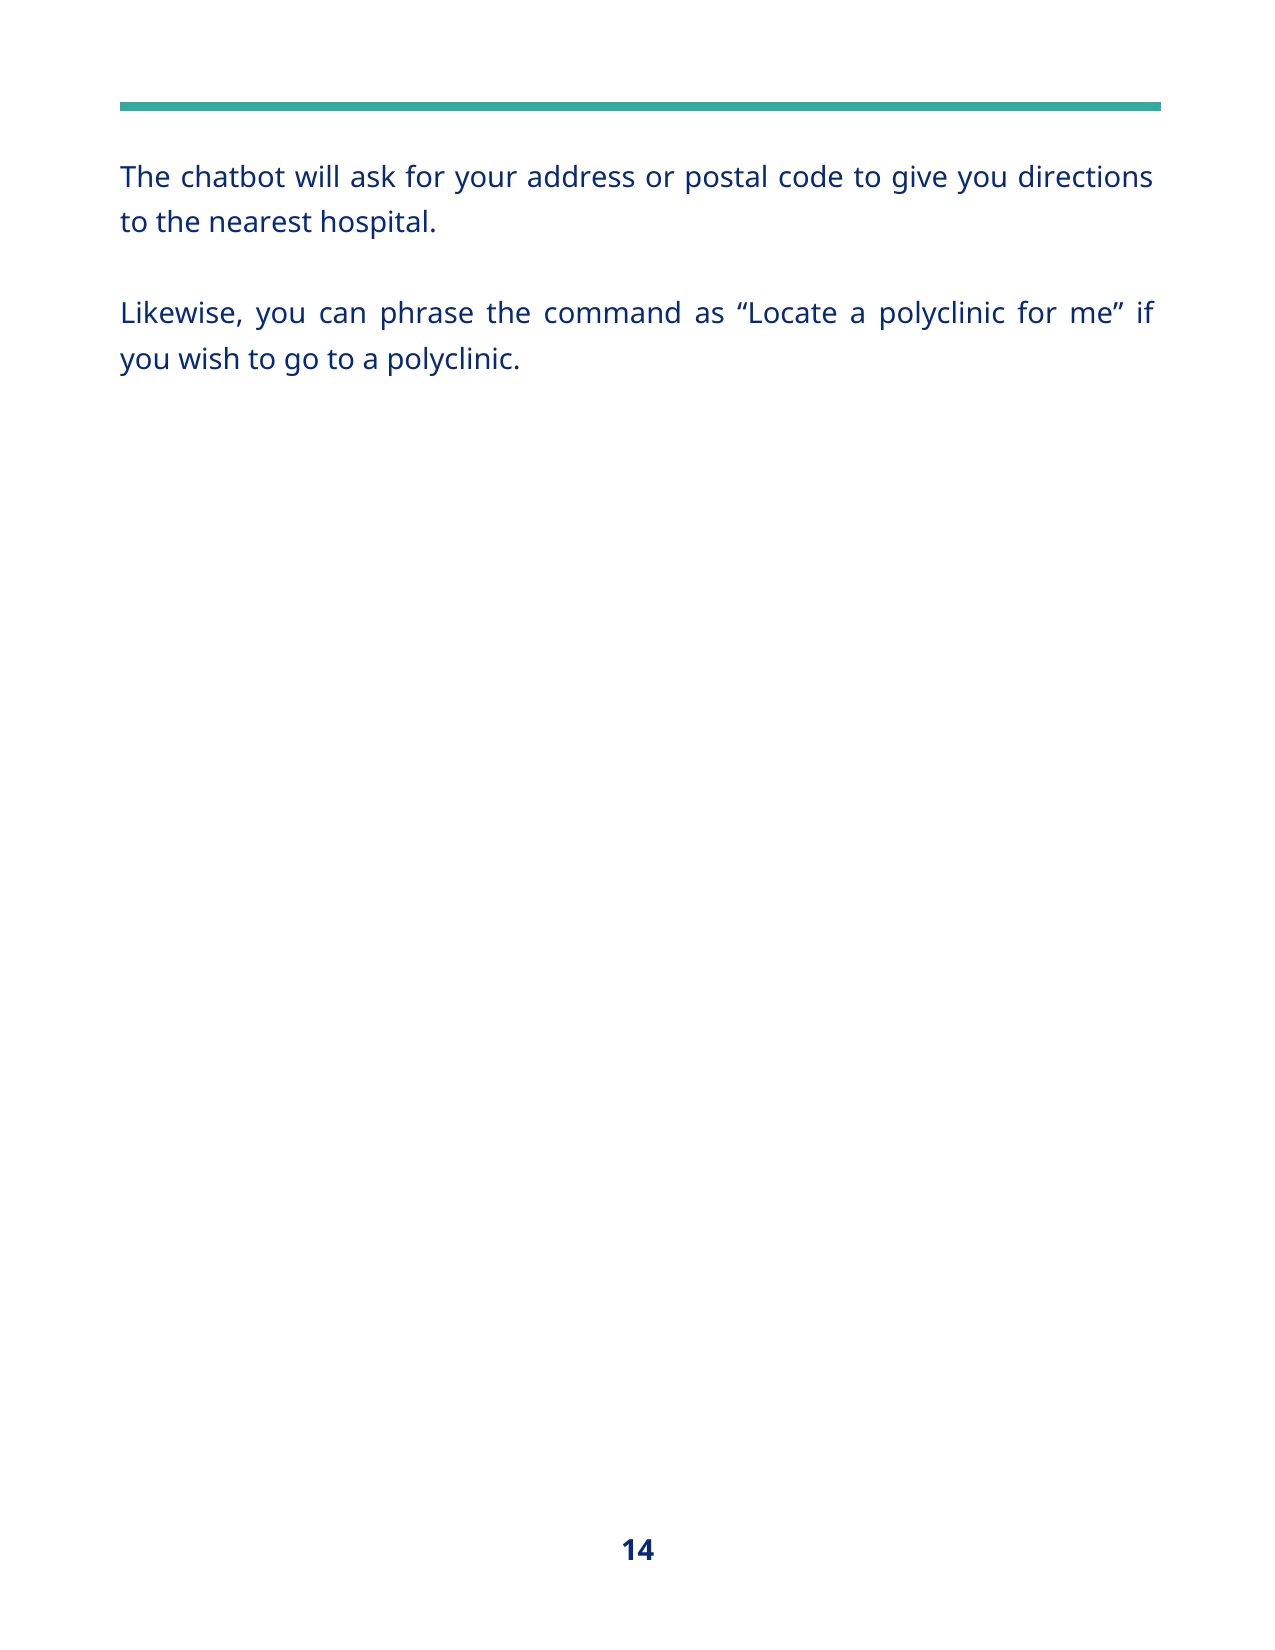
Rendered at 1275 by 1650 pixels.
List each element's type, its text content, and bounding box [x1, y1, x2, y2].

text Likewise, you can phrase the command as “Locate a polyclinic for me” if you wish to go to a polyclinic. [120, 293, 1155, 378]
text The chatbot will ask for your address or postal code to give you directions to the nearest hospital. [120, 156, 1155, 241]
